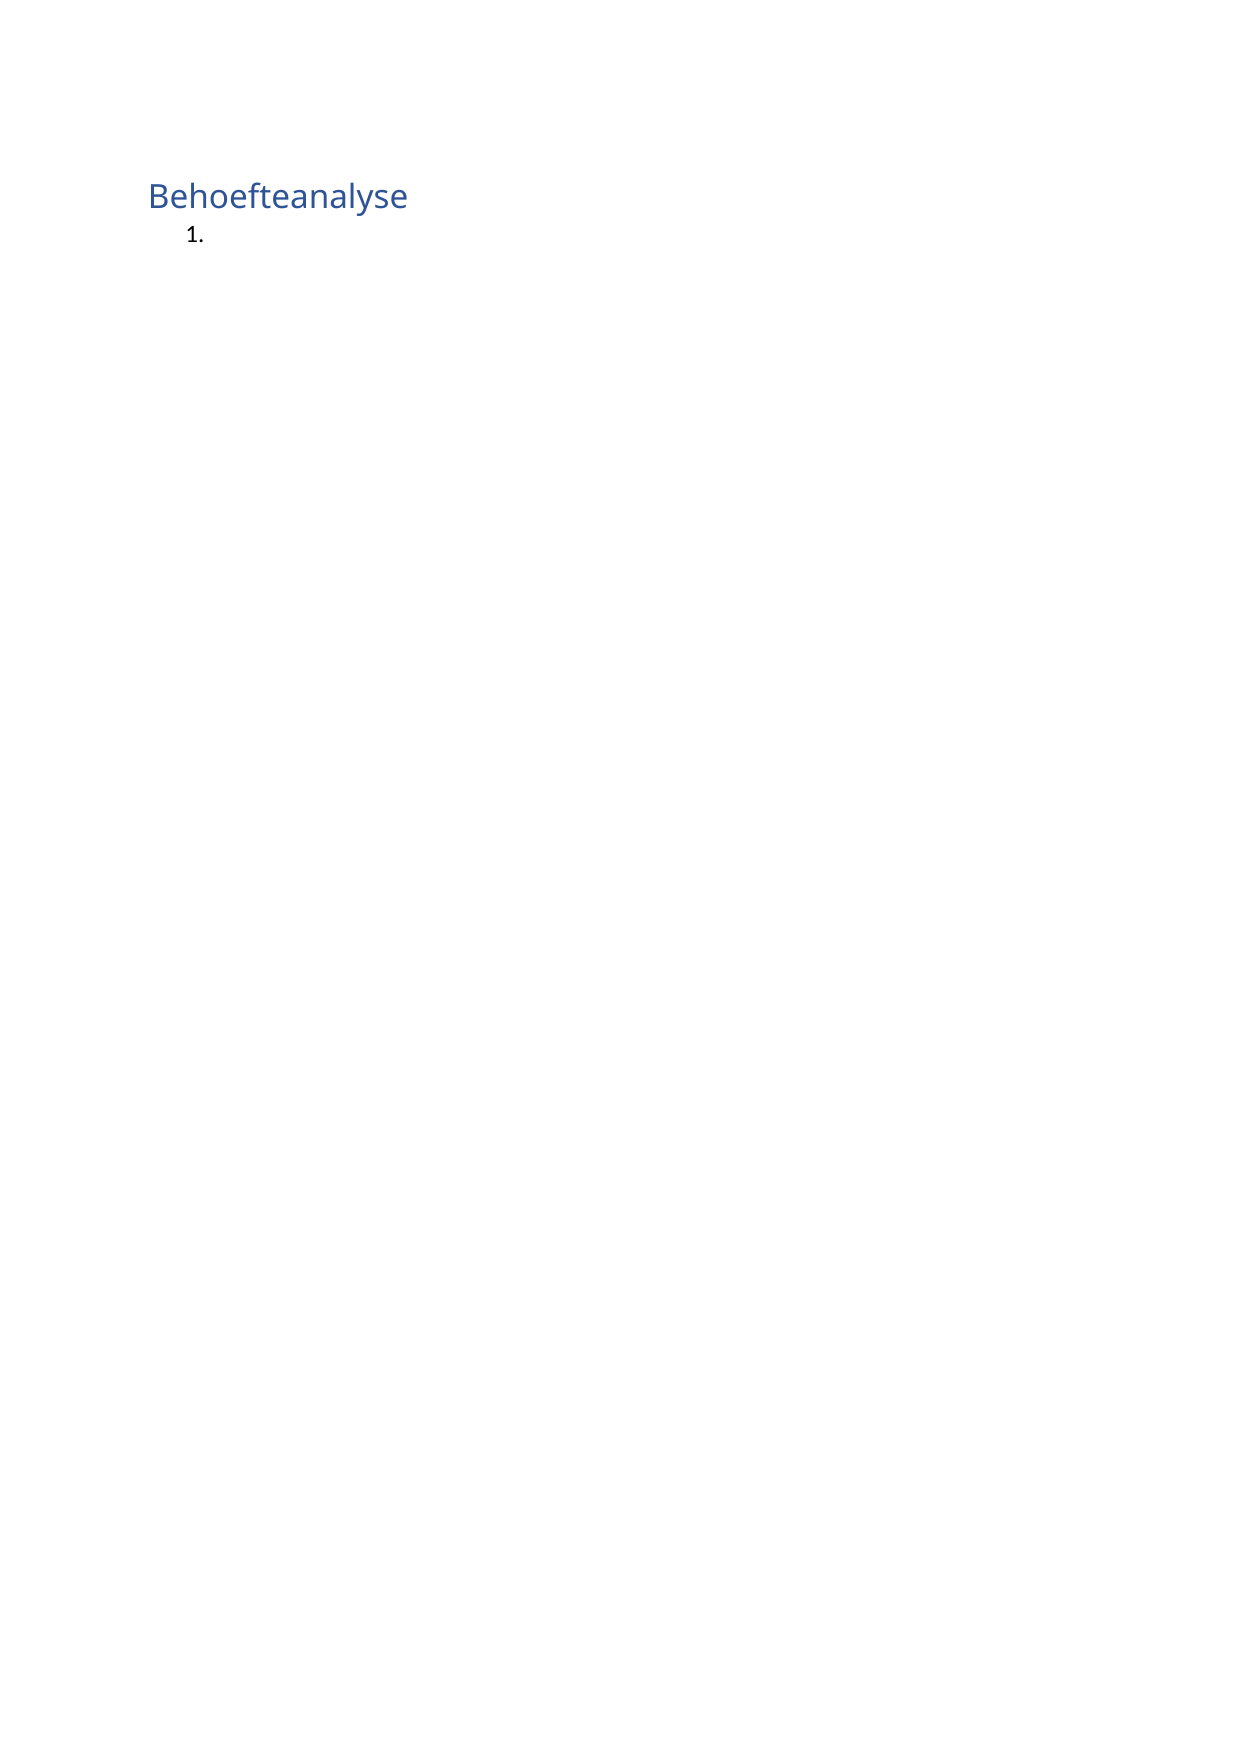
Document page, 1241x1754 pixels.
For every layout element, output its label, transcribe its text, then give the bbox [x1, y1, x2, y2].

subtitle Behoefteanalyse [148, 173, 1093, 218]
